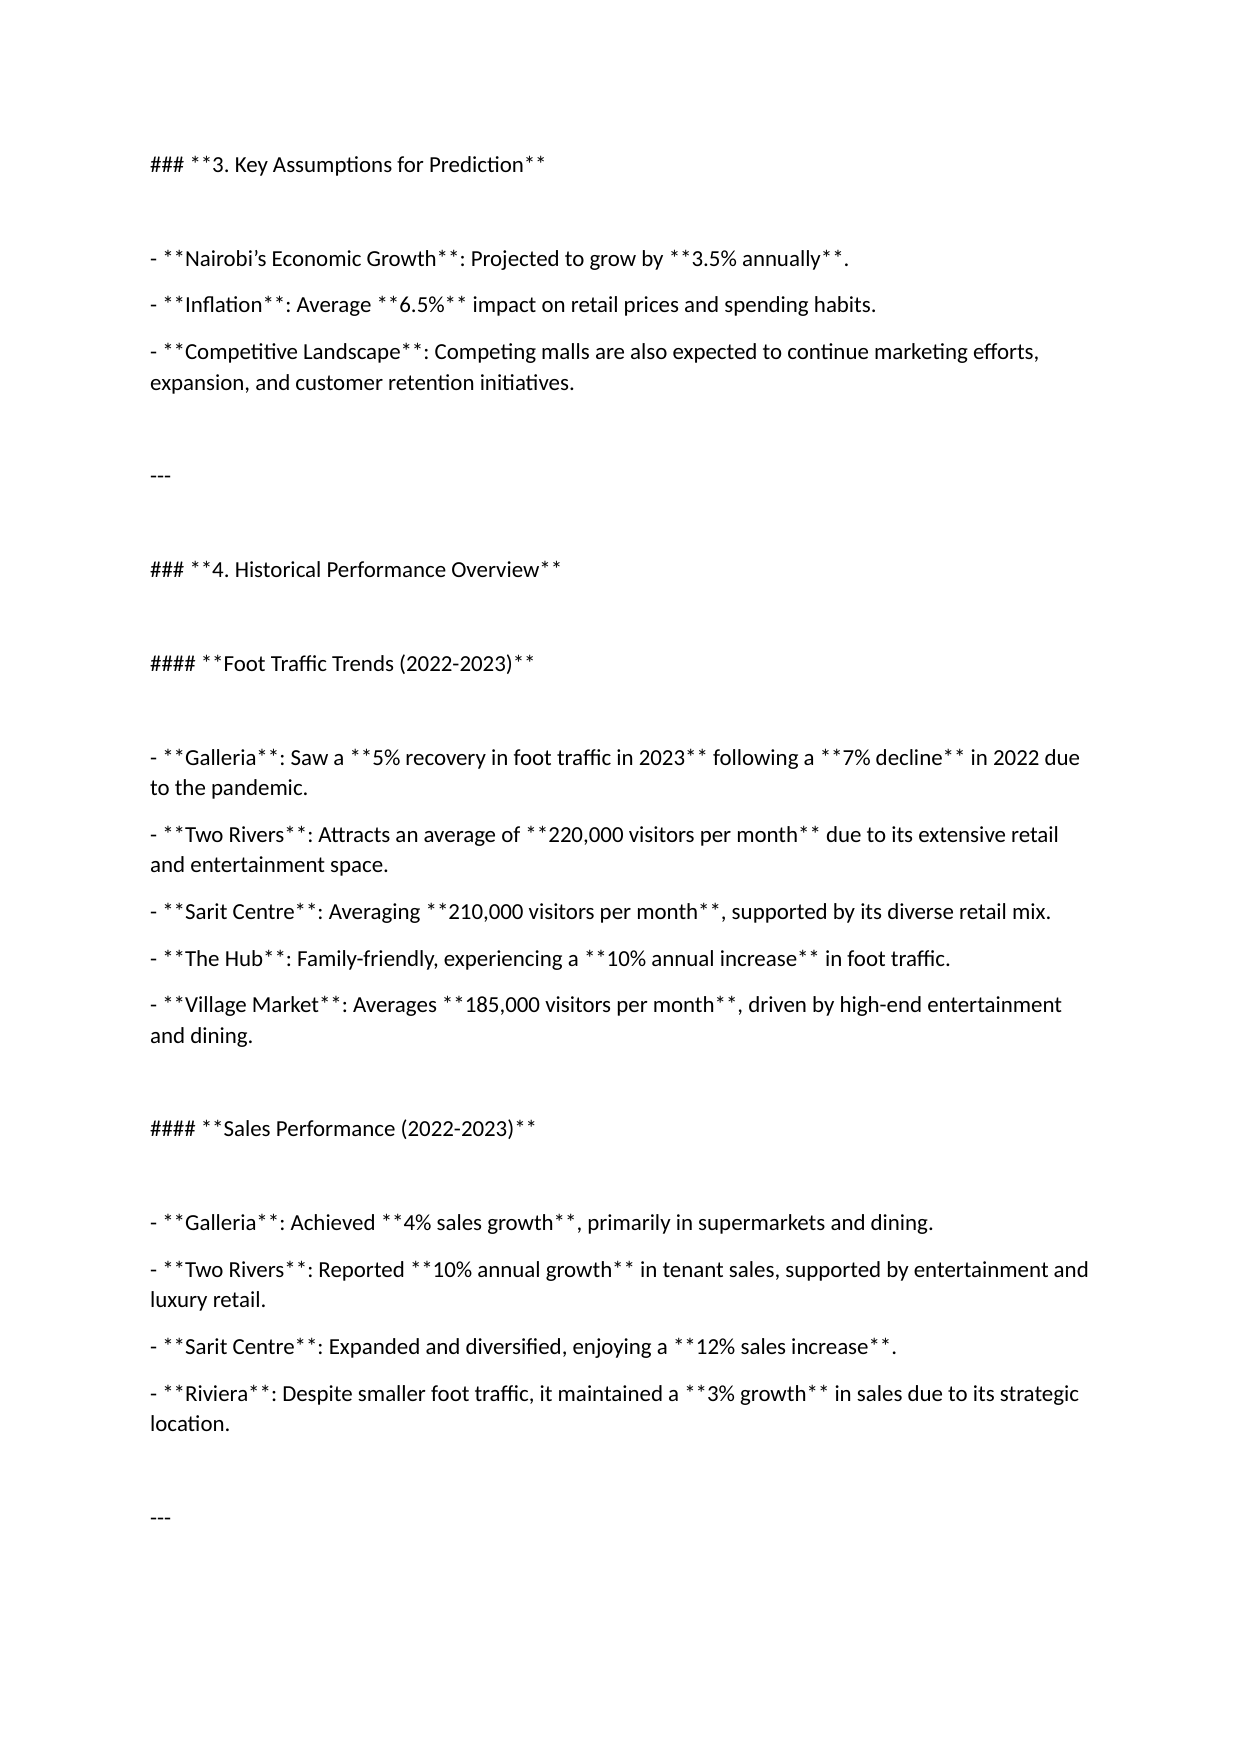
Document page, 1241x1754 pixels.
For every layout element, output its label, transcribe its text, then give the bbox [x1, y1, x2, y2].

text --- [150, 461, 1090, 489]
text - **Riviera**: Despite smaller foot traffic, it maintained a **3% growth** in sales due to its strategic location. [150, 1379, 1090, 1437]
text - **Two Rivers**: Reported **10% annual growth** in tenant sales, supported by entertainment and luxury retail. [150, 1255, 1090, 1313]
text ### **4. Historical Performance Overview** [150, 555, 1090, 583]
text - **Galleria**: Saw a **5% recovery in foot traffic in 2023** following a **7% decline** in 2022 due to the pandemic. [150, 743, 1090, 801]
text - **Sarit Centre**: Expanded and diversified, enjoying a **12% sales increase**. [150, 1332, 1090, 1360]
text - **The Hub**: Family-friendly, experiencing a **10% annual increase** in foot traffic. [150, 944, 1090, 972]
text --- [150, 1503, 1090, 1531]
text - **Inflation**: Average **6.5%** impact on retail prices and spending habits. [150, 291, 1090, 319]
text - **Nairobi’s Economic Growth**: Projected to grow by **3.5% annually**. [150, 244, 1090, 272]
text - **Galleria**: Achieved **4% sales growth**, primarily in supermarkets and dining. [150, 1208, 1090, 1236]
text - **Village Market**: Averages **185,000 visitors per month**, driven by high-end entertainment and dining. [150, 991, 1090, 1049]
text - **Sarit Centre**: Averaging **210,000 visitors per month**, supported by its diverse retail mix. [150, 897, 1090, 925]
text #### **Sales Performance (2022-2023)** [150, 1114, 1090, 1143]
text - **Two Rivers**: Attracts an average of **220,000 visitors per month** due to its extensive retail and entertainment space. [150, 820, 1090, 878]
text #### **Foot Traffic Trends (2022-2023)** [150, 649, 1090, 677]
text ### **3. Key Assumptions for Prediction** [150, 150, 1090, 178]
text - **Competitive Landscape**: Competing malls are also expected to continue marketing efforts, expansion, and customer retention initiatives. [150, 337, 1090, 396]
